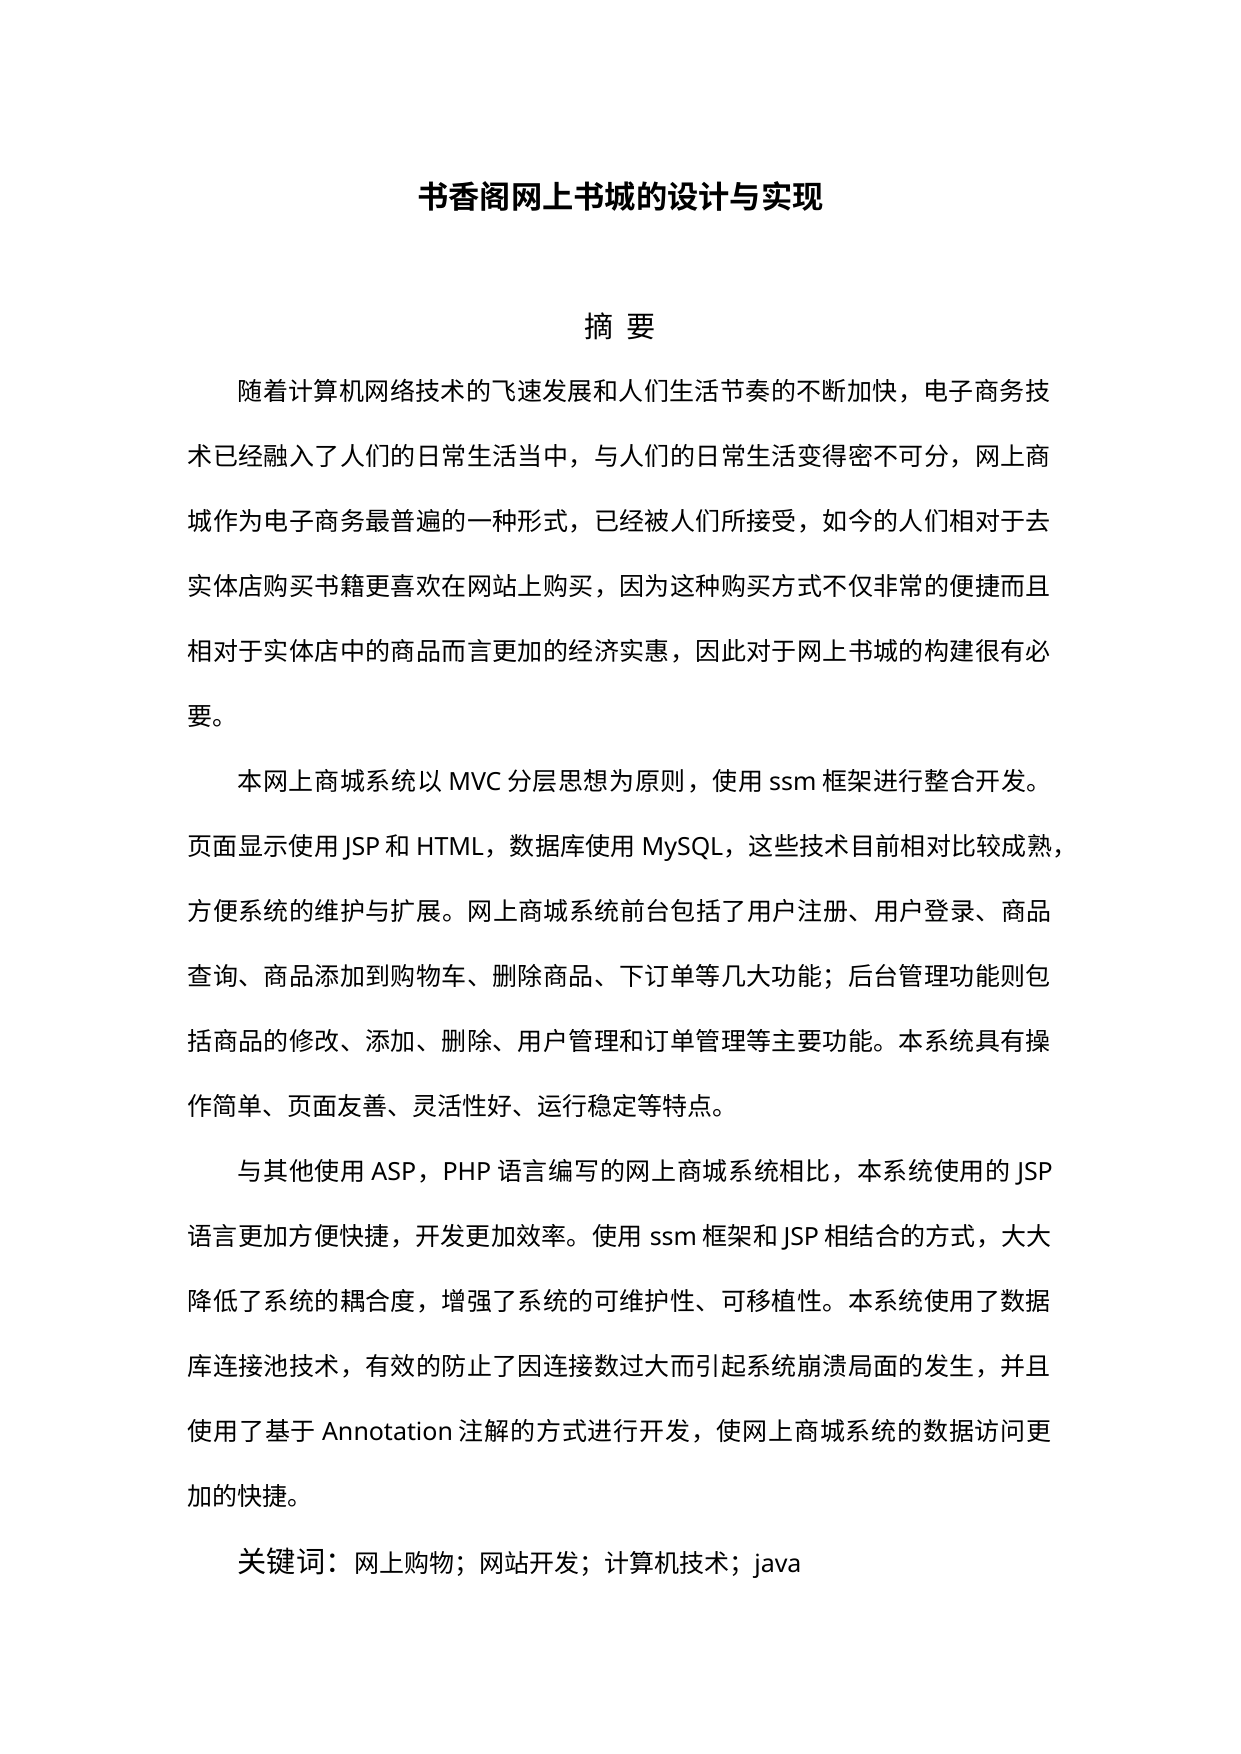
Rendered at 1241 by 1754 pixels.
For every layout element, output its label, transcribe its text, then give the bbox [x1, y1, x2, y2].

text 随着计算机网络技术的飞速发展和人们生活节奏的不断加快，电子商务技术已经融入了人们的日常生活当中，与人们的日常生活变得密不可分，网上商城作为电子商务最普遍的一种形式，已经被人们所接受，如今的人们相对于去实体店购买书籍更喜欢在网站上购买，因为这种购买方式不仅非常的便捷而且相对于实体店中的商品而言更加的经济实惠，因此对于网上书城的构建很有必要。 [187, 357, 1053, 747]
text 本网上商城系统以MVC分层思想为原则，使用ssm框架进行整合开发。页面显示使用JSP和HTML，数据库使用MySQL，这些技术目前相对比较成熟，方便系统的维护与扩展。网上商城系统前台包括了用户注册、用户登录、商品查询、商品添加到购物车、删除商品、下订单等几大功能；后台管理功能则包括商品的修改、添加、删除、用户管理和订单管理等主要功能。本系统具有操作简单、页面友善、灵活性好、运行稳定等特点。 [187, 747, 1053, 1137]
text 摘 要 [187, 292, 1053, 357]
text 与其他使用ASP，PHP语言编写的网上商城系统相比，本系统使用的JSP语言更加方便快捷，开发更加效率。使用ssm框架和JSP相结合的方式，大大降低了系统的耦合度，增强了系统的可维护性、可移植性。本系统使用了数据库连接池技术，有效的防止了因连接数过大而引起系统崩溃局面的发生，并且使用了基于Annotation注解的方式进行开发，使网上商城系统的数据访问更加的快捷。 [187, 1137, 1053, 1527]
text 关键词：网上购物；网站开发；计算机技术；java [187, 1527, 1053, 1592]
text 书香阁网上书城的设计与实现 [187, 162, 1053, 227]
